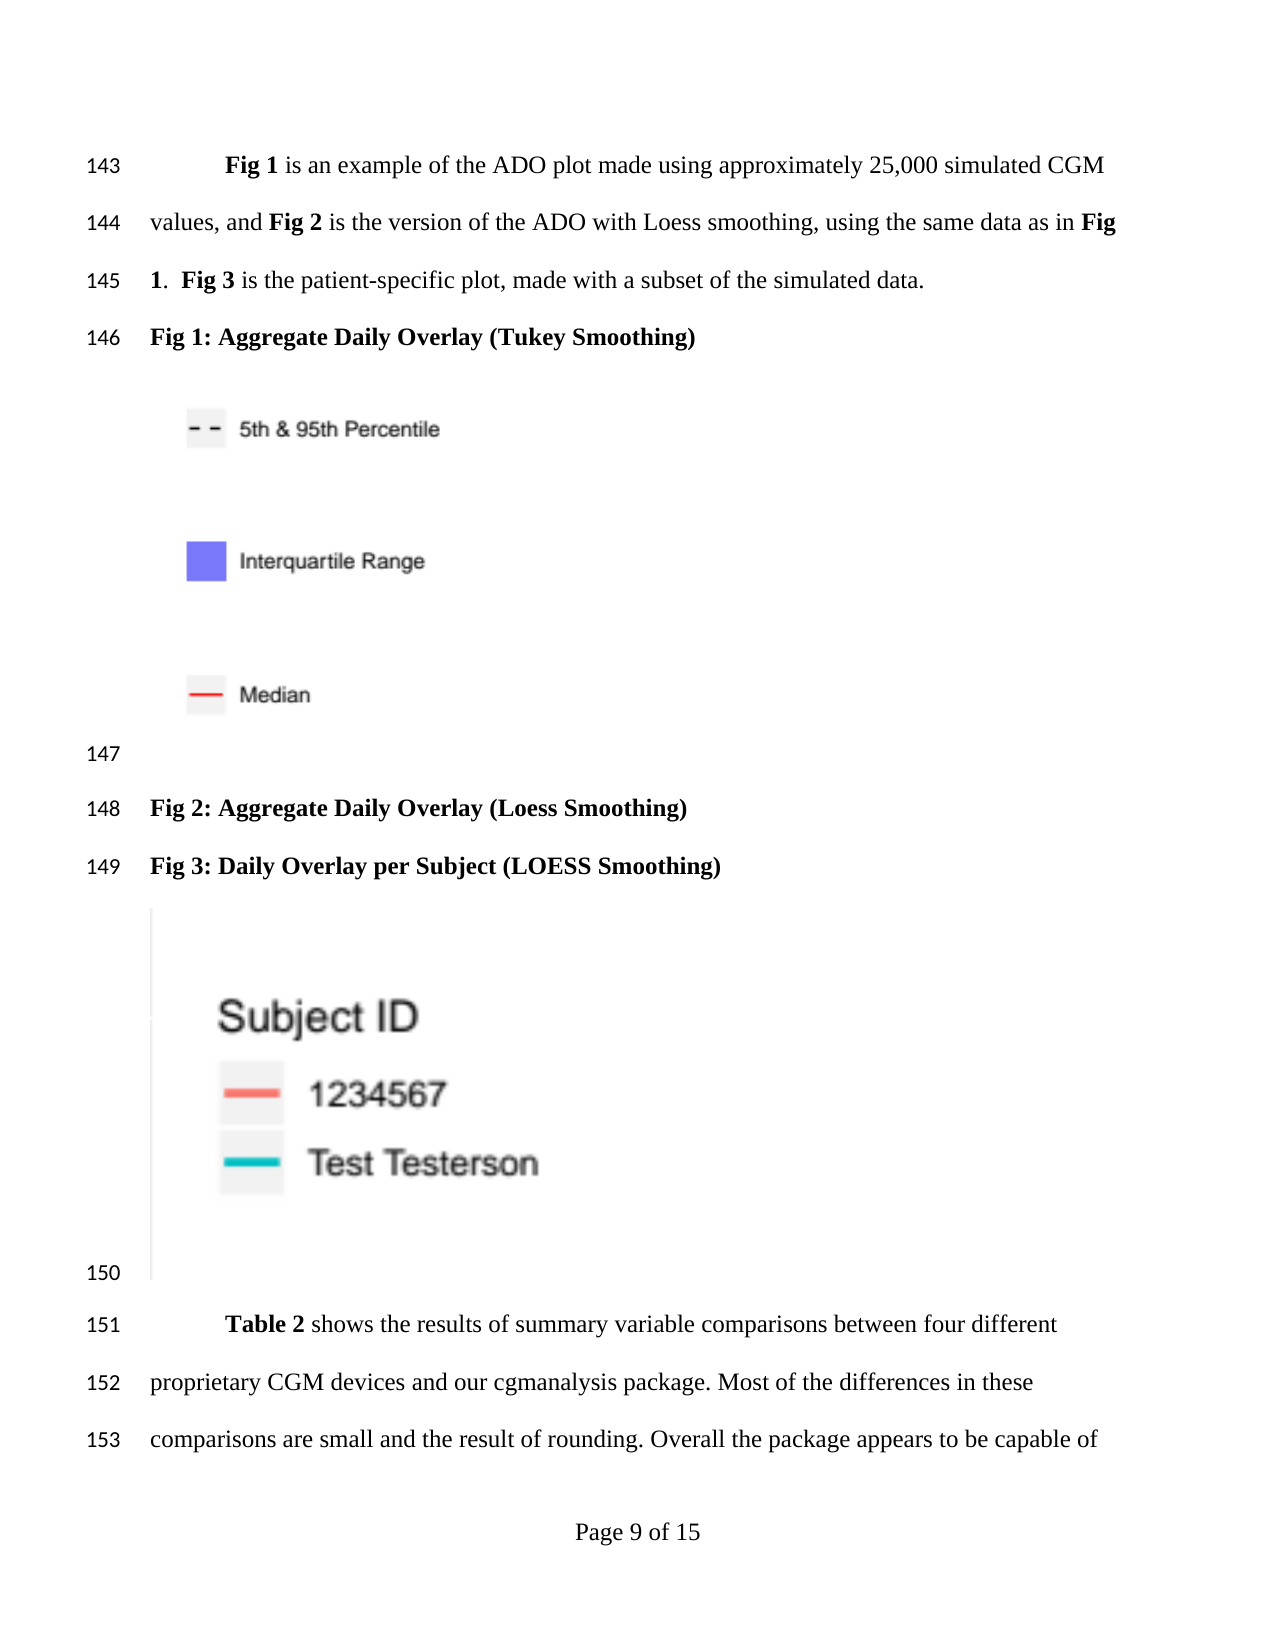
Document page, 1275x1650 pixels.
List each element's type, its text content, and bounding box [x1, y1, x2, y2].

text Fig 2: Aggregate Daily Overlay (Loess Smoothing) [150, 793, 1125, 822]
text Fig 1 is an example of the ADO plot made using approximately 25,000 simulated CGM values, and Fig 2 is the version of the ADO with Loess smoothing, using the same data as in Fig 1. Fig 3 is the patient-specific plot, made with a subset of the simulated data. [150, 150, 1125, 294]
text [150, 1309, 1125, 1453]
text Fig 3: Daily Overlay per Subject (LOESS Smoothing) [150, 851, 1125, 880]
text Fig 1: Aggregate Daily Overlay (Tukey Smoothing) [150, 322, 1125, 351]
